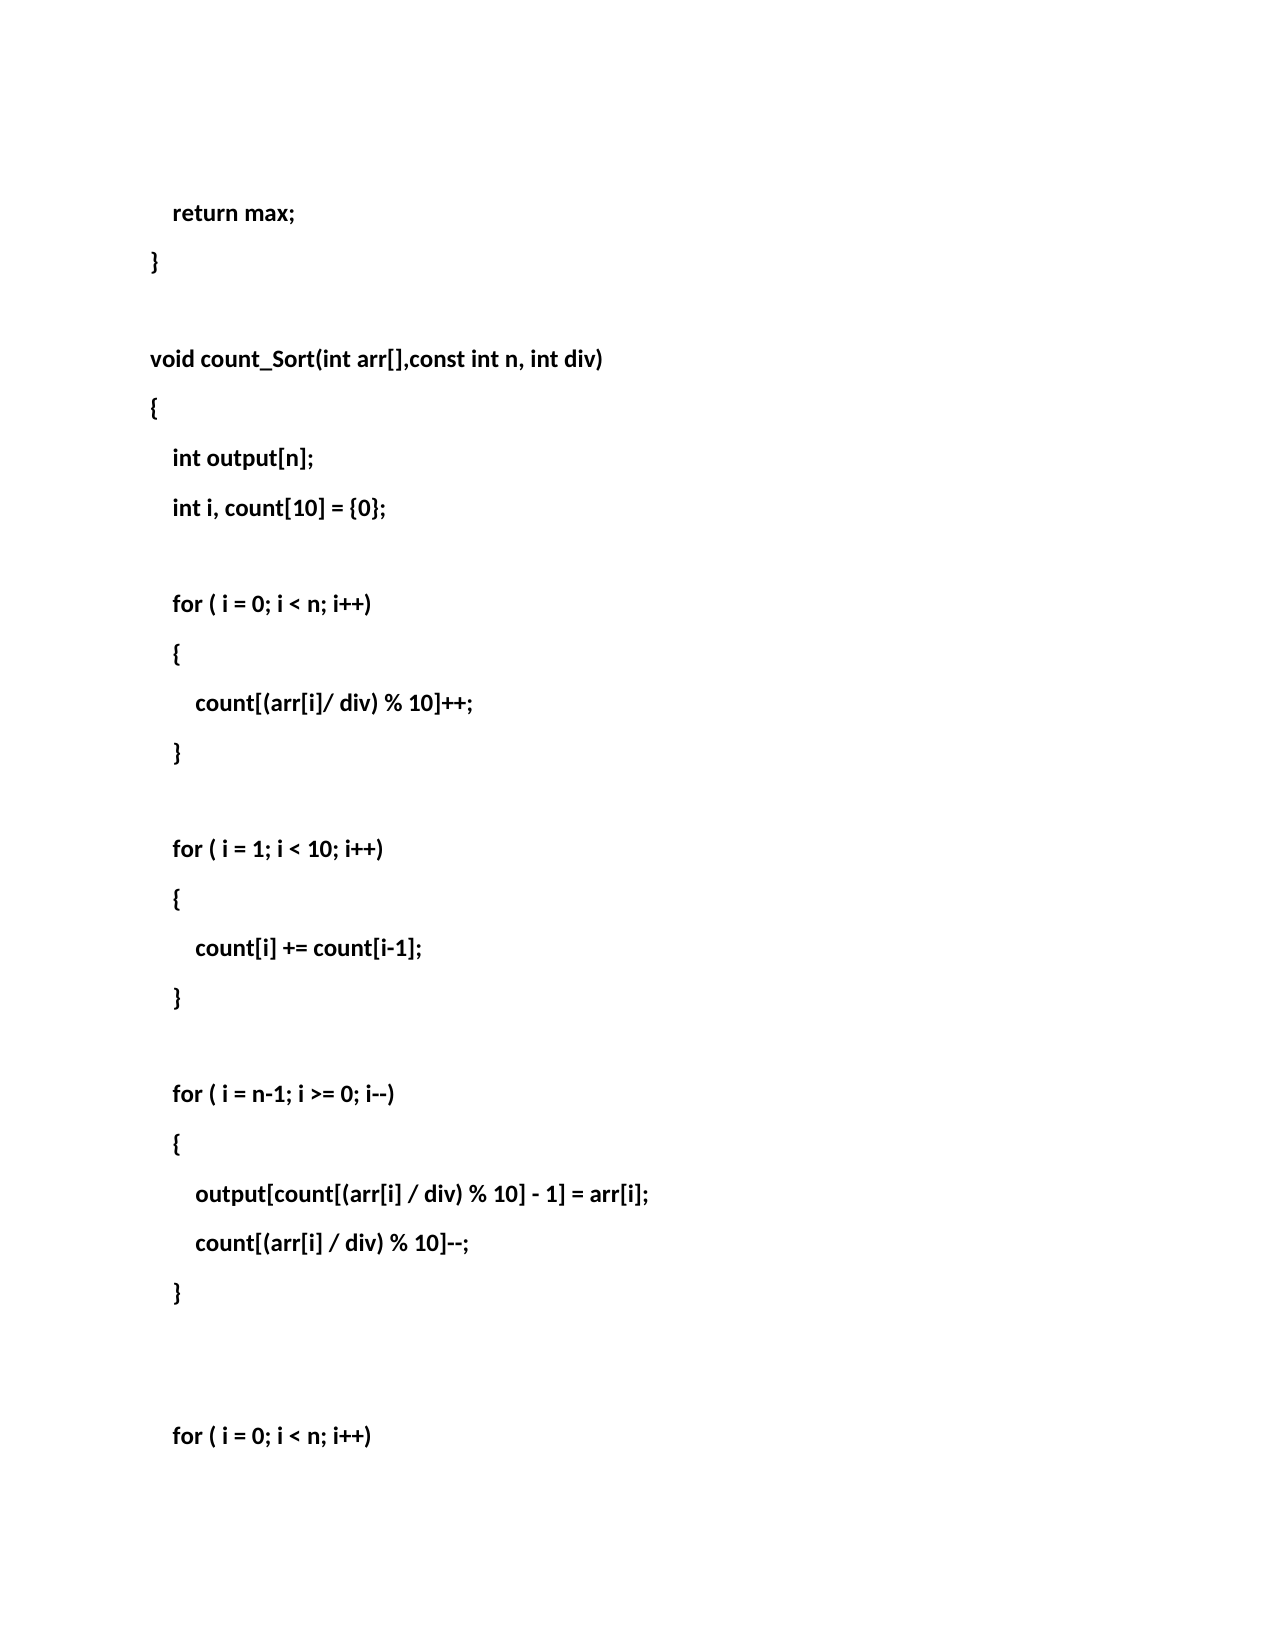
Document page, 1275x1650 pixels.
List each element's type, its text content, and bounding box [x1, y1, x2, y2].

text output[count[(arr[i] / div) % 10] - 1] = arr[i]; [150, 1178, 1125, 1208]
text { [150, 638, 1125, 668]
text } [150, 1277, 1125, 1307]
text { [150, 883, 1125, 913]
text count[(arr[i]/ div) % 10]++; [150, 687, 1125, 718]
text { [150, 1128, 1125, 1159]
text for ( i = 0; i < n; i++) [150, 1420, 1125, 1451]
text for ( i = n-1; i >= 0; i--) [150, 1078, 1125, 1109]
text count[(arr[i] / div) % 10]--; [150, 1227, 1125, 1258]
text for ( i = 1; i < 10; i++) [150, 833, 1125, 864]
text int i, count[10] = {0}; [150, 492, 1125, 522]
text for ( i = 0; i < n; i++) [150, 588, 1125, 619]
text } [150, 982, 1125, 1013]
text } [150, 737, 1125, 767]
text { [150, 392, 1125, 423]
text int output[n]; [150, 442, 1125, 473]
text count[i] += count[i-1]; [150, 932, 1125, 963]
text return max; [150, 197, 1125, 227]
text } [150, 246, 1125, 277]
text void count_Sort(int arr[],const int n, int div) [150, 343, 1125, 373]
